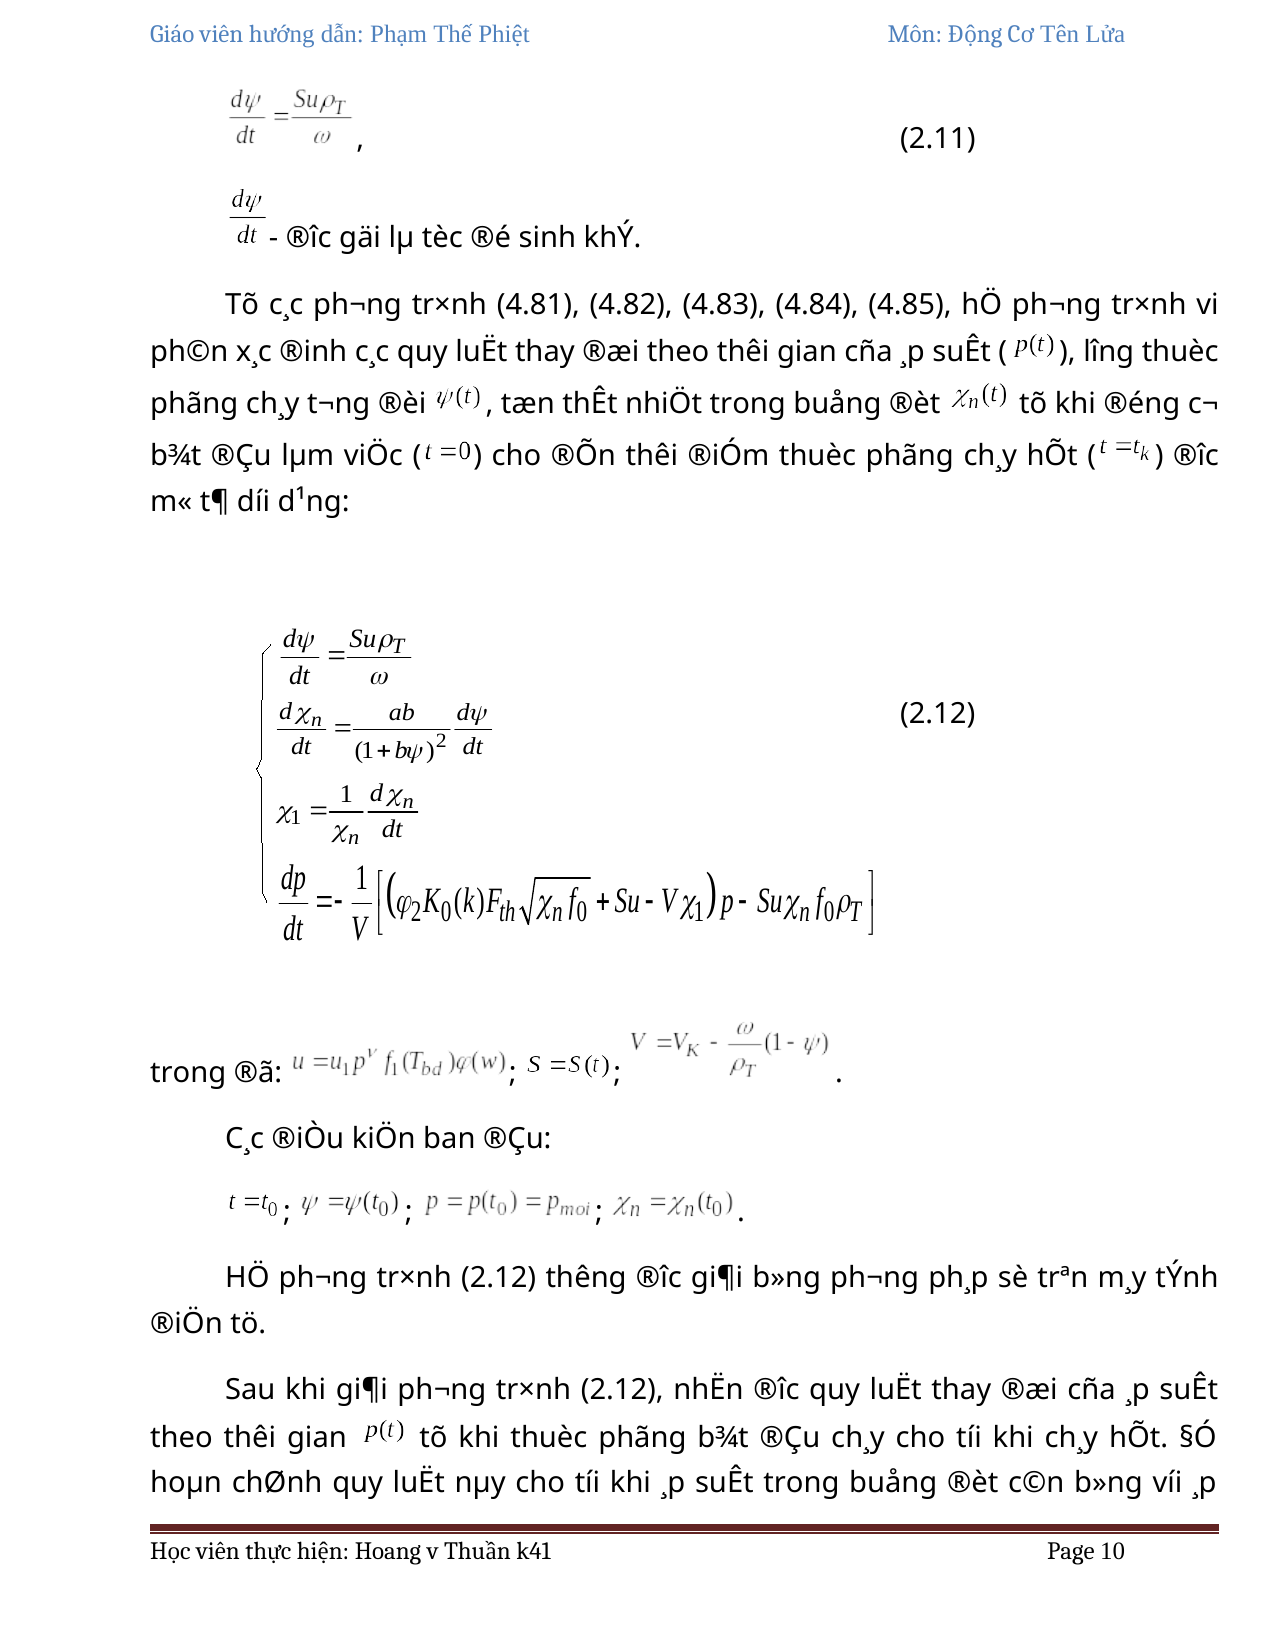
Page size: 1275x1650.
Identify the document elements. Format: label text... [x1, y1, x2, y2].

text - ®­îc gäi lµ tèc ®é sinh khÝ. [150, 184, 1219, 256]
text trong ®ã: ; ; . [150, 1012, 1219, 1091]
text C¸c ®iÒu kiÖn ban ®Çu: [150, 1117, 1219, 1157]
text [150, 1369, 1219, 1501]
text , (2.11) [150, 84, 1219, 157]
text ; ; ; . [150, 1184, 1219, 1230]
text HÖ ph­¬ng tr×nh (2.12) th­êng ®­îc gi¶i b»ng ph­¬ng ph¸p sè trªn m¸y tÝnh ®iÖn tö. [150, 1257, 1219, 1342]
text Tõ c¸c ph­¬ng tr×nh (4.81), (4.82), (4.83), (4.84), (4.85), hÖ ph­¬ng tr×nh vi ph©n x¸c ®inh c¸c quy luËt thay ®æi theo thêi gian cña ¸p suÊt (), l­îng thuèc phãng ch¸y t­¬ng ®èi , tæn thÊt nhiÖt trong buång ®èt tõ khi ®éng c¬ b¾t ®Çu lµm viÖc () cho ®Õn thêi ®iÓm thuèc phãng ch¸y hÕt () ®­îc m« t¶ d­íi d¹ng: [150, 283, 1219, 520]
